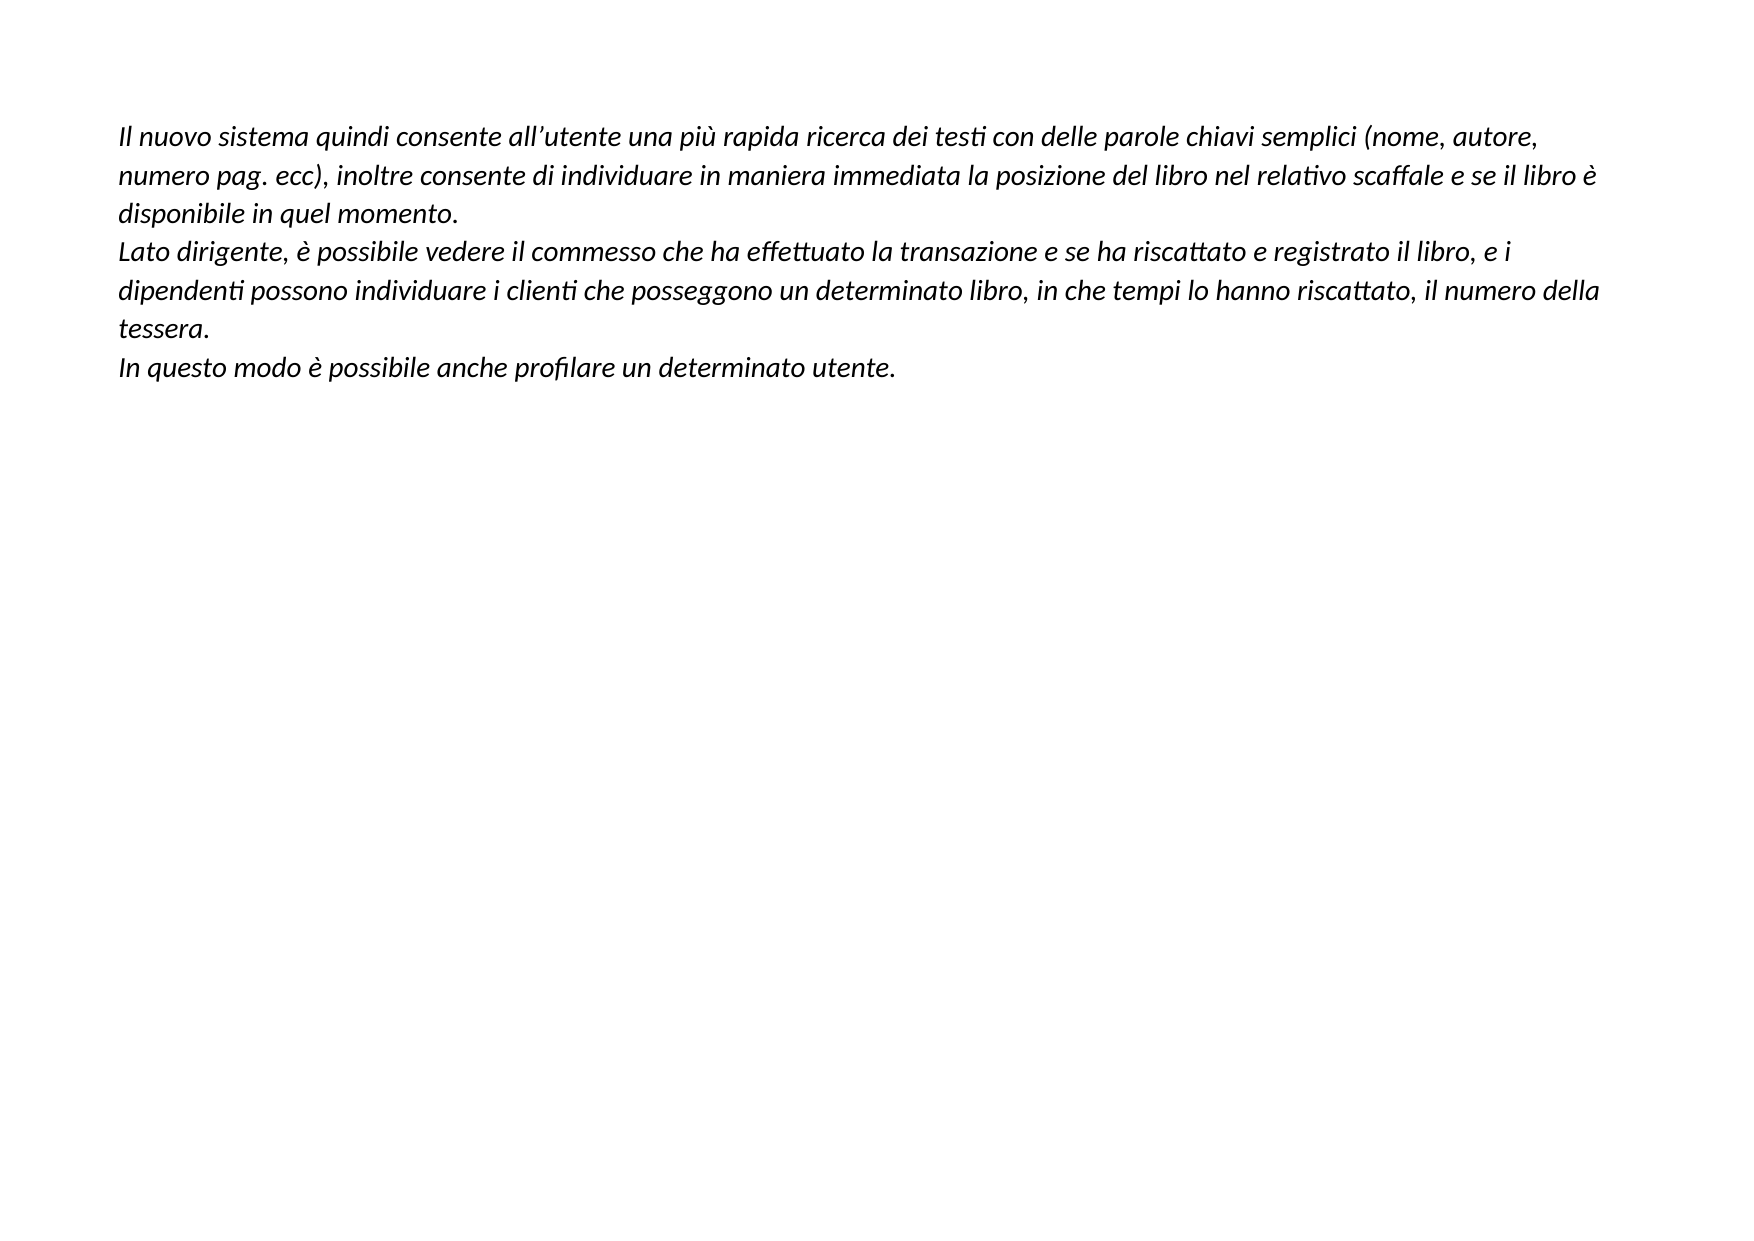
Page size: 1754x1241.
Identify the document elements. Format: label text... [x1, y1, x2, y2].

text Il nuovo sistema quindi consente all’utente una più rapida ricerca dei testi con delle parole chiavi semplici (nome, autore, numero pag. ecc), inoltre consente di individuare in maniera immediata la posizione del libro nel relativo scaffale e se il libro è disponibile in quel momento. [118, 118, 1606, 231]
text Lato dirigente, è possibile vedere il commesso che ha effettuato la transazione e se ha riscattato e registrato il libro, e i dipendenti possono individuare i clienti che posseggono un determinato libro, in che tempi lo hanno riscattato, il numero della tessera. [118, 233, 1606, 346]
text In questo modo è possibile anche profilare un determinato utente. [118, 349, 1606, 384]
